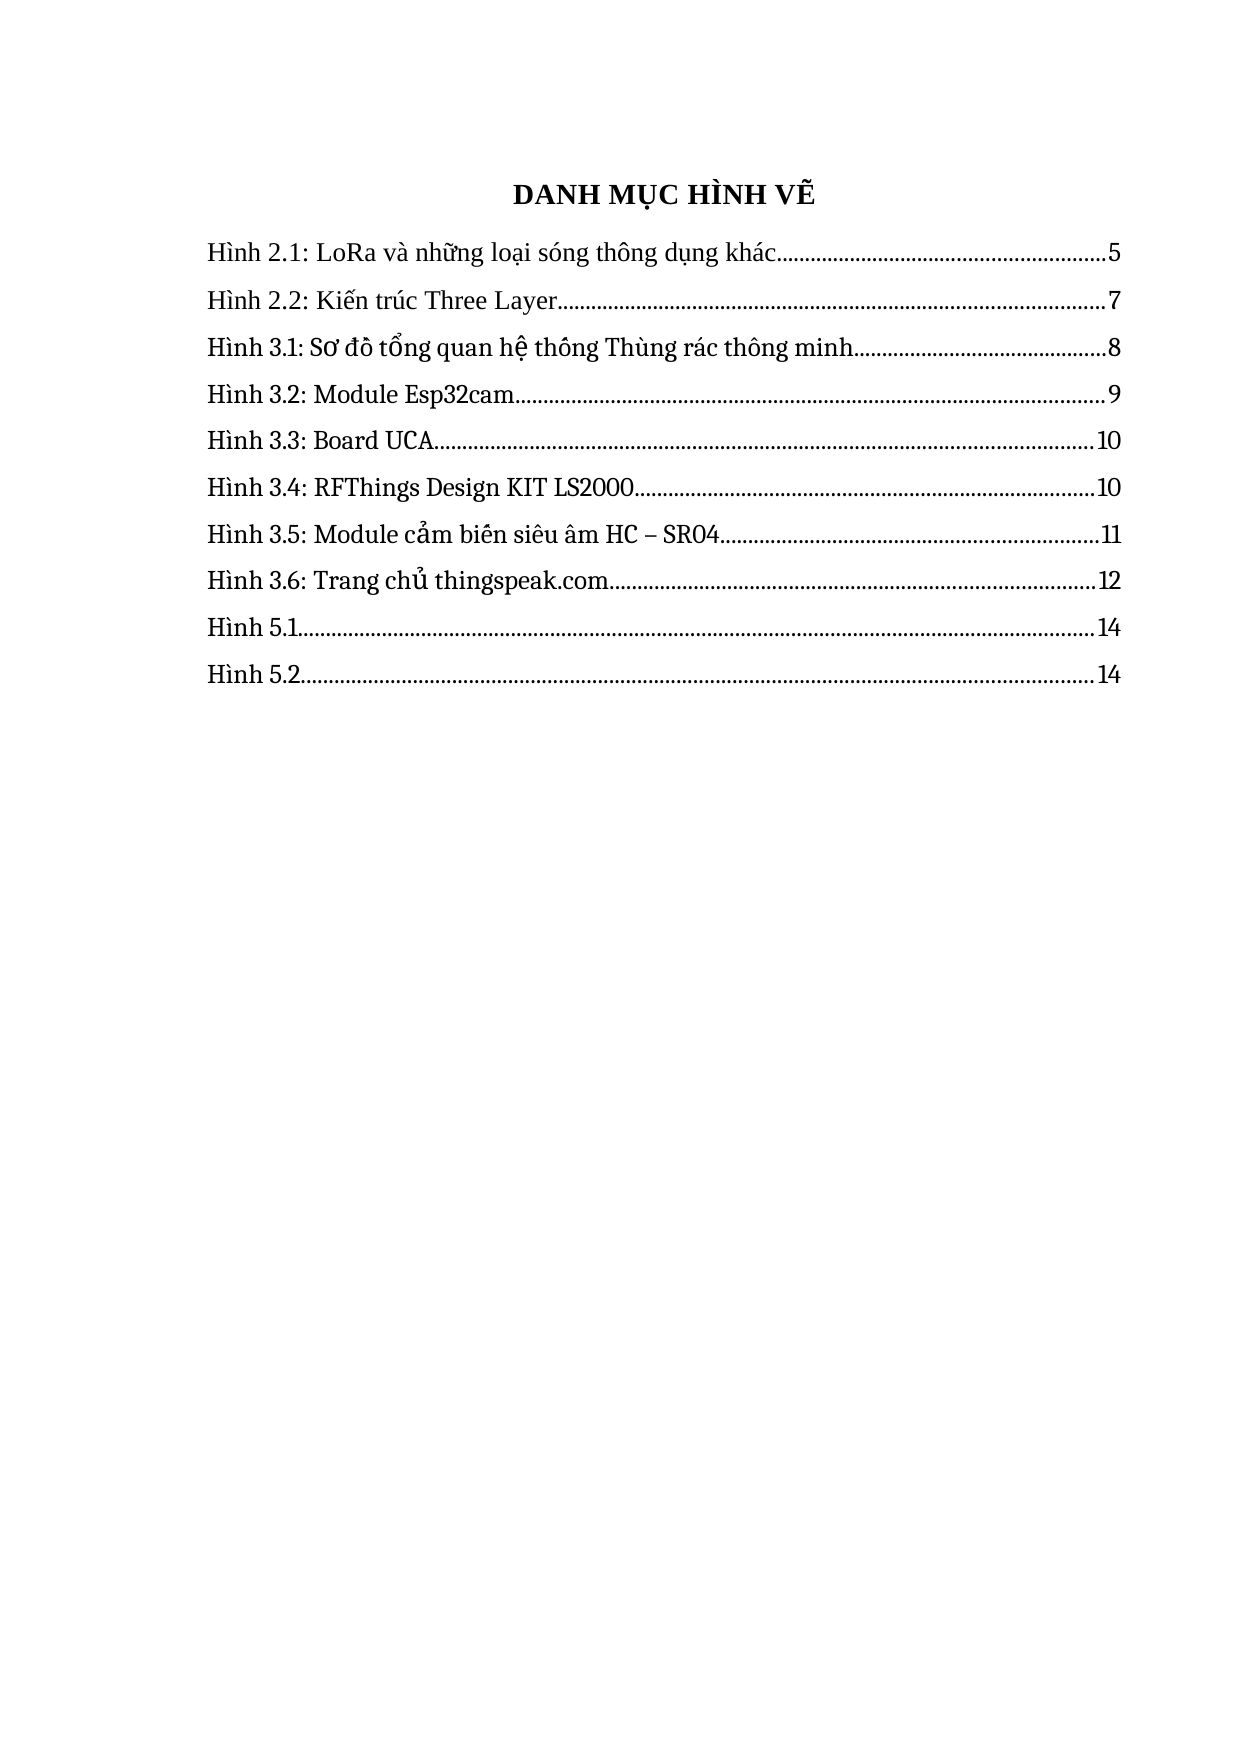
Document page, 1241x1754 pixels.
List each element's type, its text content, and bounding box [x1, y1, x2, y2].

title DANH MỤC HÌNH VẼ [207, 177, 1122, 211]
text Hình 5.2 14 [207, 659, 1122, 690]
text Hình 3.1: Sơ đồ tổng quan hệ thống Thùng rác thông minh 8 [207, 332, 1122, 363]
text Hình 3.4: RFThings Design KIT LS2000 10 [207, 472, 1122, 503]
text Hình 3.2: Module Esp32cam 9 [207, 379, 1122, 410]
text Hình 3.3: Board UCA 10 [207, 425, 1122, 456]
text Hình 3.6: Trang chủ thingspeak.com 12 [207, 565, 1122, 596]
text Hình 5.1 14 [207, 612, 1122, 643]
text Hình 3.5: Module cảm biến siêu âm HC – SR04 11 [207, 519, 1122, 550]
text Hình 2.2: Kiến trúc Three Layer 7 [207, 284, 1122, 316]
text Hình 2.1: LoRa và những loại sóng thông dụng khác 5 [207, 236, 1122, 268]
